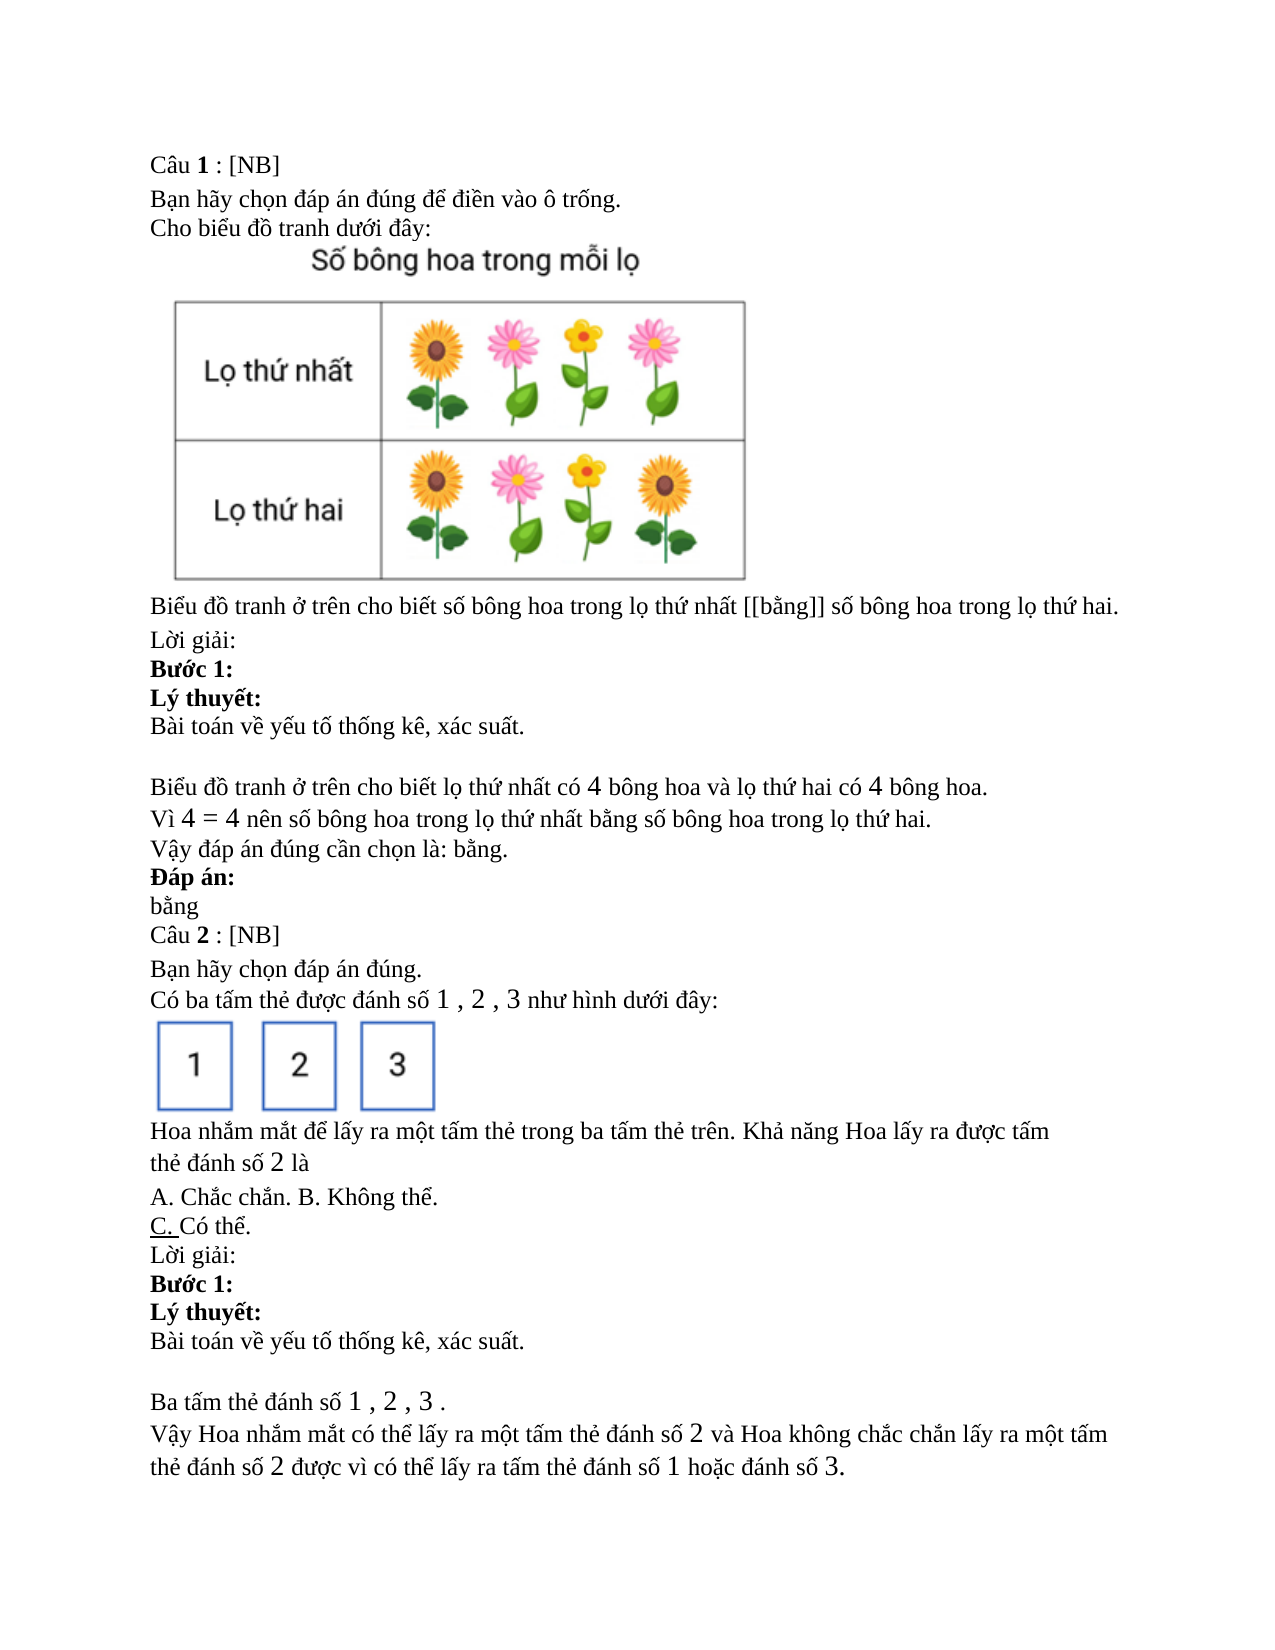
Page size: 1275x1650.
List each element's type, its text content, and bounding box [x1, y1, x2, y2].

text Bạn hãy chọn đáp án đúng. Có ba tấm thẻ được đánh số 1 , 2 , 3 như hình dưới đây: Hoa nhắm mắt để lấy ra một tấm thẻ trong ba tấm thẻ trên. Khả năng Hoa lấy ra được tấm thẻ đánh số 2 là [150, 954, 1125, 1177]
text Bước 1: [150, 654, 1125, 683]
text Lời giải: [150, 625, 1125, 654]
text Lời giải: [150, 1240, 1125, 1269]
text C. Có thể. [150, 1211, 1125, 1240]
text Câu 1 : [NB] [150, 150, 1125, 179]
picture [150, 241, 757, 592]
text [150, 1297, 1125, 1481]
text Bước 1: [150, 1269, 1125, 1297]
picture [150, 1015, 442, 1117]
text A. Chắc chắn. B. Không thể. [150, 1182, 1125, 1211]
text Câu 2 : [NB] [150, 920, 1125, 949]
text Lý thuyết: Bài toán về yếu tố thống kê, xác suất. Biểu đồ tranh ở trên cho biết lọ thứ nhất có 4 bông hoa và lọ thứ hai có 4 bông hoa. Vì 4 = 4 nên số bông hoa trong lọ thứ nhất bằng số bông hoa trong lọ thứ hai. Vậy đáp án đúng cần chọn là: bằng. Đáp án: bằng [150, 683, 1125, 920]
